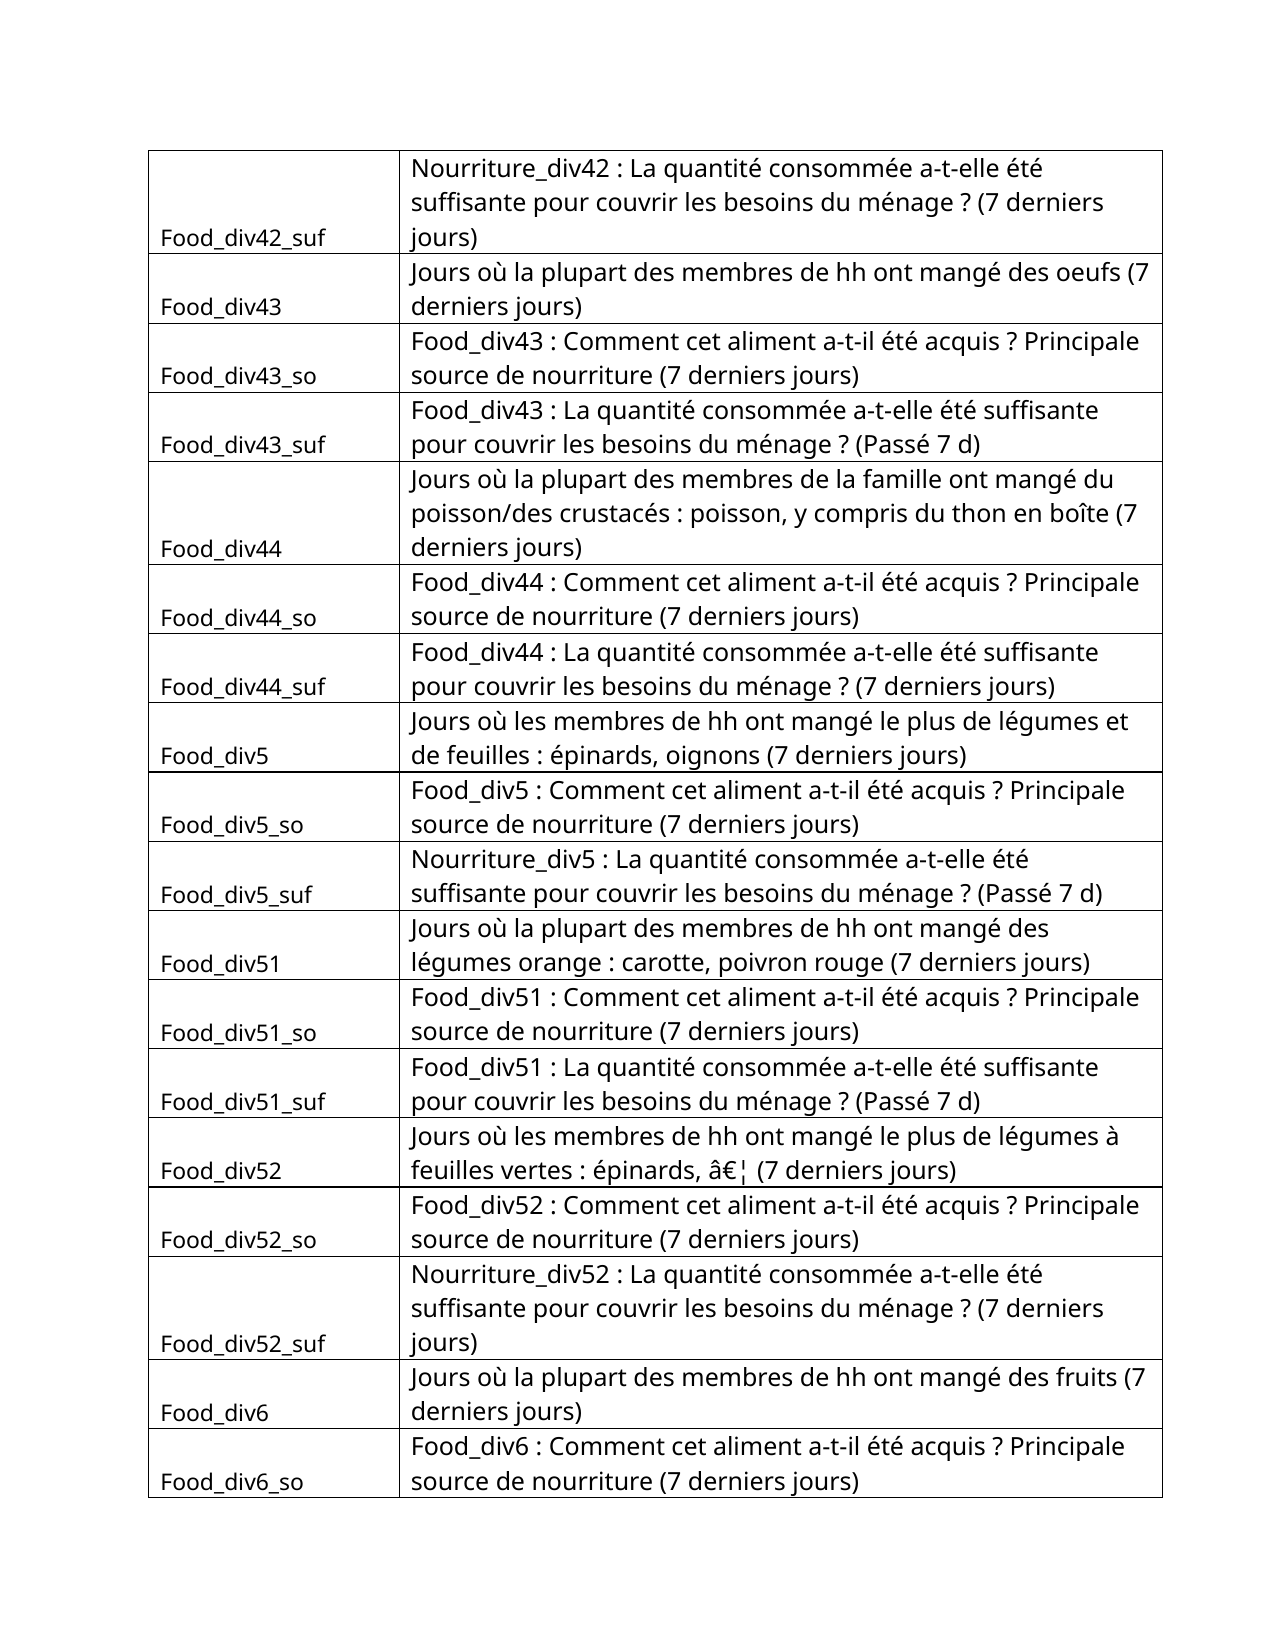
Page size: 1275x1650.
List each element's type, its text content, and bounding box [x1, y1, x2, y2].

table_cell Food_div52 [149, 1118, 399, 1186]
table_cell Jours où la plupart des membres de la famille ont mangé du poisson/des crustacés : poisson, y compris du thon en boîte (7 derniers jours) [400, 462, 1162, 564]
table_cell Food_div43_so [149, 324, 399, 392]
table_cell Food_div6 [149, 1360, 399, 1428]
table_cell Nourriture_div52 : La quantité consommée a-t-elle été suffisante pour couvrir les besoins du ménage ? (7 derniers jours) [400, 1257, 1162, 1359]
table_cell Food_div44 : La quantité consommée a-t-elle été suffisante pour couvrir les besoins du ménage ? (7 derniers jours) [400, 634, 1162, 702]
table_cell Food_div44 : Comment cet aliment a-t-il été acquis ? Principale source de nourriture (7 derniers jours) [400, 565, 1162, 633]
table_cell Jours où la plupart des membres de hh ont mangé des légumes orange : carotte, poivron rouge (7 derniers jours) [400, 911, 1162, 979]
table_cell Food_div51 : La quantité consommée a-t-elle été suffisante pour couvrir les besoins du ménage ? (Passé 7 d) [400, 1049, 1162, 1117]
table_cell Food_div51 : Comment cet aliment a-t-il été acquis ? Principale source de nourriture (7 derniers jours) [400, 980, 1162, 1048]
table_cell Food_div51 [149, 911, 399, 979]
table_cell Jours où les membres de hh ont mangé le plus de légumes à feuilles vertes : épinards, â€¦ (7 derniers jours) [400, 1118, 1162, 1186]
table_cell Nourriture_div5 : La quantité consommée a-t-elle été suffisante pour couvrir les besoins du ménage ? (Passé 7 d) [400, 842, 1162, 910]
table_cell Food_div43 [149, 254, 399, 322]
table_cell Food_div52 : Comment cet aliment a-t-il été acquis ? Principale source de nourriture (7 derniers jours) [400, 1188, 1162, 1256]
table_cell Jours où les membres de hh ont mangé le plus de légumes et de feuilles : épinards, oignons (7 derniers jours) [400, 703, 1162, 771]
table_cell Food_div44_suf [149, 634, 399, 702]
table_cell Food_div5_so [149, 773, 399, 841]
table_cell Food_div44_so [149, 565, 399, 633]
table_cell Jours où la plupart des membres de hh ont mangé des oeufs (7 derniers jours) [400, 254, 1162, 322]
table_cell Nourriture_div42 : La quantité consommée a-t-elle été suffisante pour couvrir les besoins du ménage ? (7 derniers jours) [400, 151, 1162, 253]
table_cell Food_div5 [149, 703, 399, 771]
table_cell Food_div5 : Comment cet aliment a-t-il été acquis ? Principale source de nourriture (7 derniers jours) [400, 773, 1162, 841]
table_cell Food_div51_so [149, 980, 399, 1048]
table_cell Food_div52_so [149, 1188, 399, 1256]
table_cell Food_div51_suf [149, 1049, 399, 1117]
table_cell Food_div42_suf [149, 151, 399, 253]
table_cell Food_div5_suf [149, 842, 399, 910]
table_cell Food_div52_suf [149, 1257, 399, 1359]
table_cell Food_div43 : Comment cet aliment a-t-il été acquis ? Principale source de nourriture (7 derniers jours) [400, 324, 1162, 392]
table_cell Food_div6 : Comment cet aliment a-t-il été acquis ? Principale source de nourriture (7 derniers jours) [400, 1429, 1162, 1497]
table_cell Jours où la plupart des membres de hh ont mangé des fruits (7 derniers jours) [400, 1360, 1162, 1428]
table_cell Food_div44 [149, 462, 399, 564]
table_cell Food_div43_suf [149, 393, 399, 461]
table_cell Food_div43 : La quantité consommée a-t-elle été suffisante pour couvrir les besoins du ménage ? (Passé 7 d) [400, 393, 1162, 461]
table_cell Food_div6_so [149, 1429, 399, 1497]
